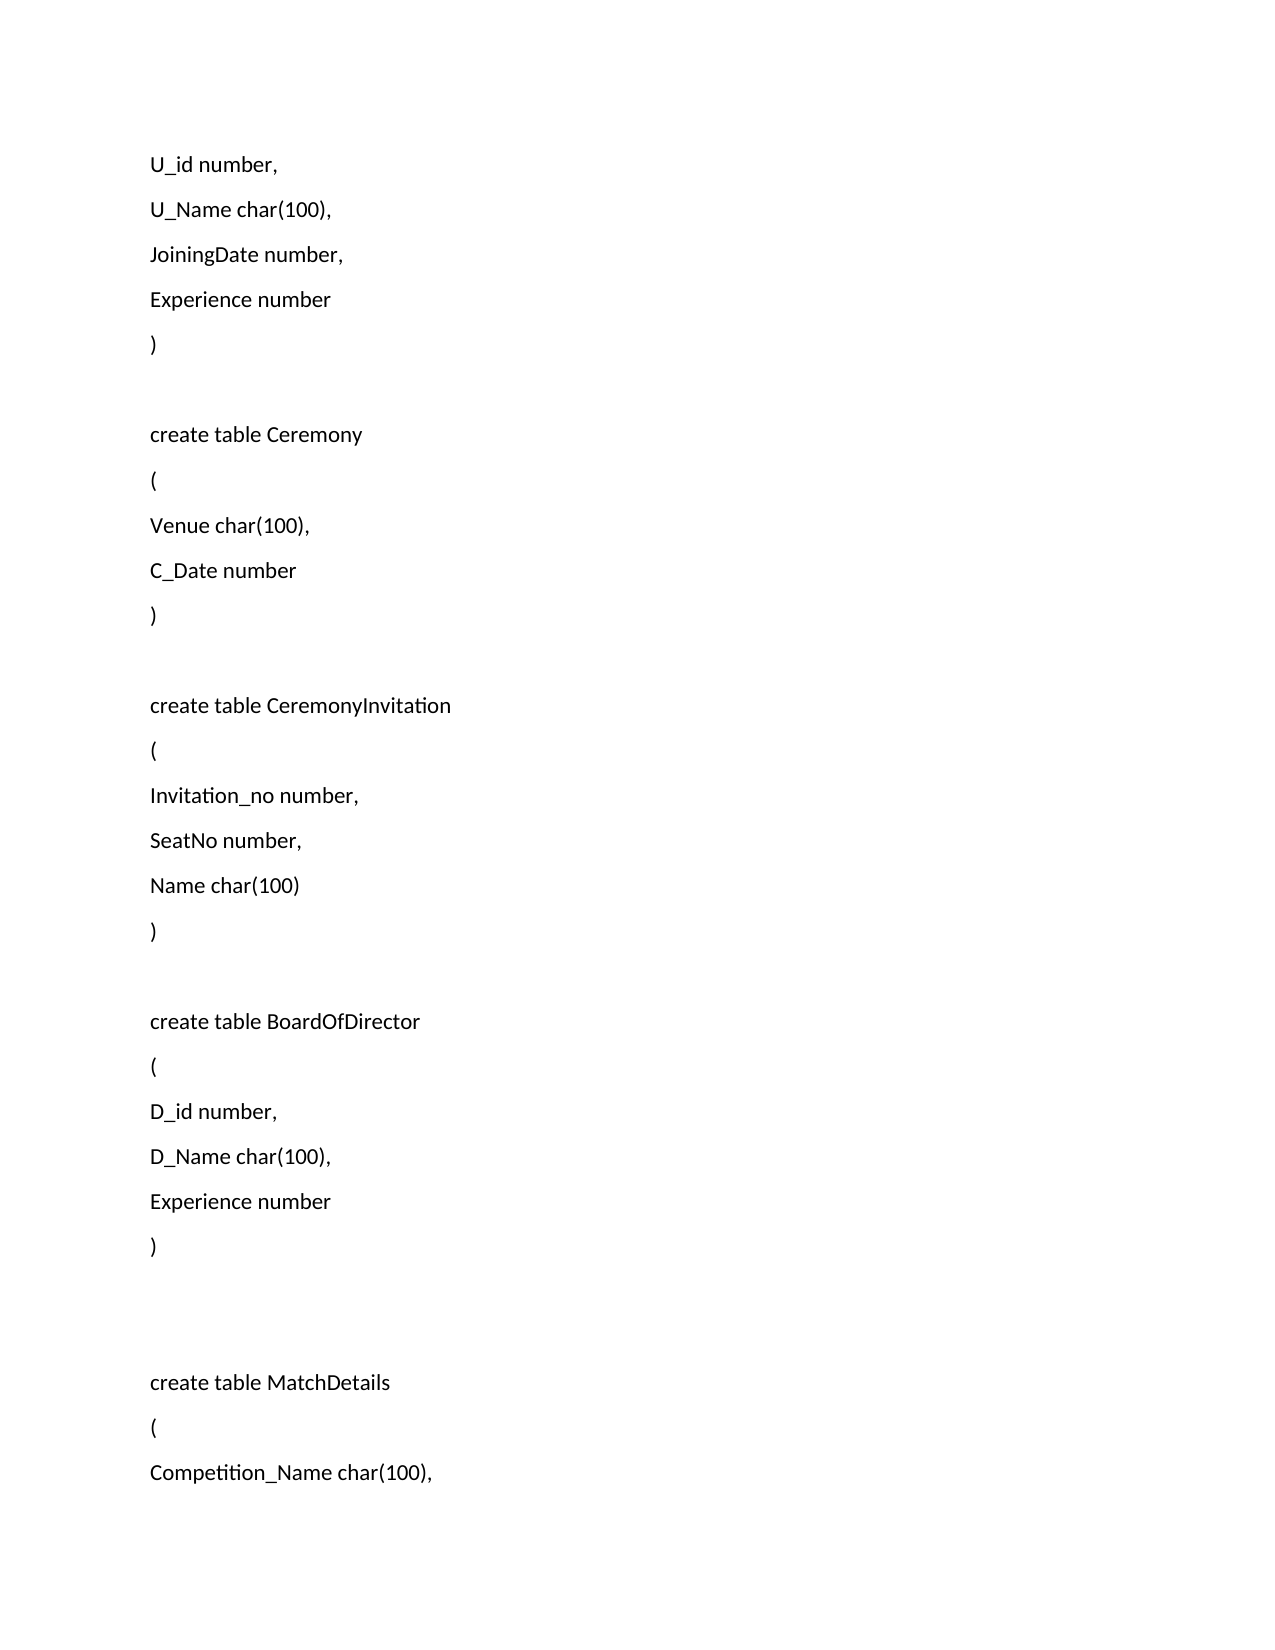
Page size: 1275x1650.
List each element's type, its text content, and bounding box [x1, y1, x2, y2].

text create table Ceremony [150, 421, 1125, 449]
text ) [150, 1232, 1125, 1261]
text ) [150, 917, 1125, 945]
text U_Name char(100), [150, 195, 1125, 223]
text D_Name char(100), [150, 1142, 1125, 1170]
text ( [150, 736, 1125, 764]
text create table BoardOfDirector [150, 1007, 1125, 1035]
text ) [150, 330, 1125, 358]
text D_id number, [150, 1097, 1125, 1125]
text create table CeremonyInvitation [150, 691, 1125, 719]
text ( [150, 466, 1125, 494]
text Venue char(100), [150, 511, 1125, 539]
text Experience number [150, 1187, 1125, 1215]
text ) [150, 601, 1125, 629]
text ( [150, 1413, 1125, 1441]
text Experience number [150, 285, 1125, 313]
text Invitation_no number, [150, 781, 1125, 809]
text Name char(100) [150, 872, 1125, 900]
text U_id number, [150, 150, 1125, 178]
text JoiningDate number, [150, 240, 1125, 268]
text ( [150, 1052, 1125, 1080]
text Competition_Name char(100), [150, 1458, 1125, 1486]
text C_Date number [150, 556, 1125, 584]
text SeatNo number, [150, 827, 1125, 854]
text create table MatchDetails [150, 1368, 1125, 1396]
